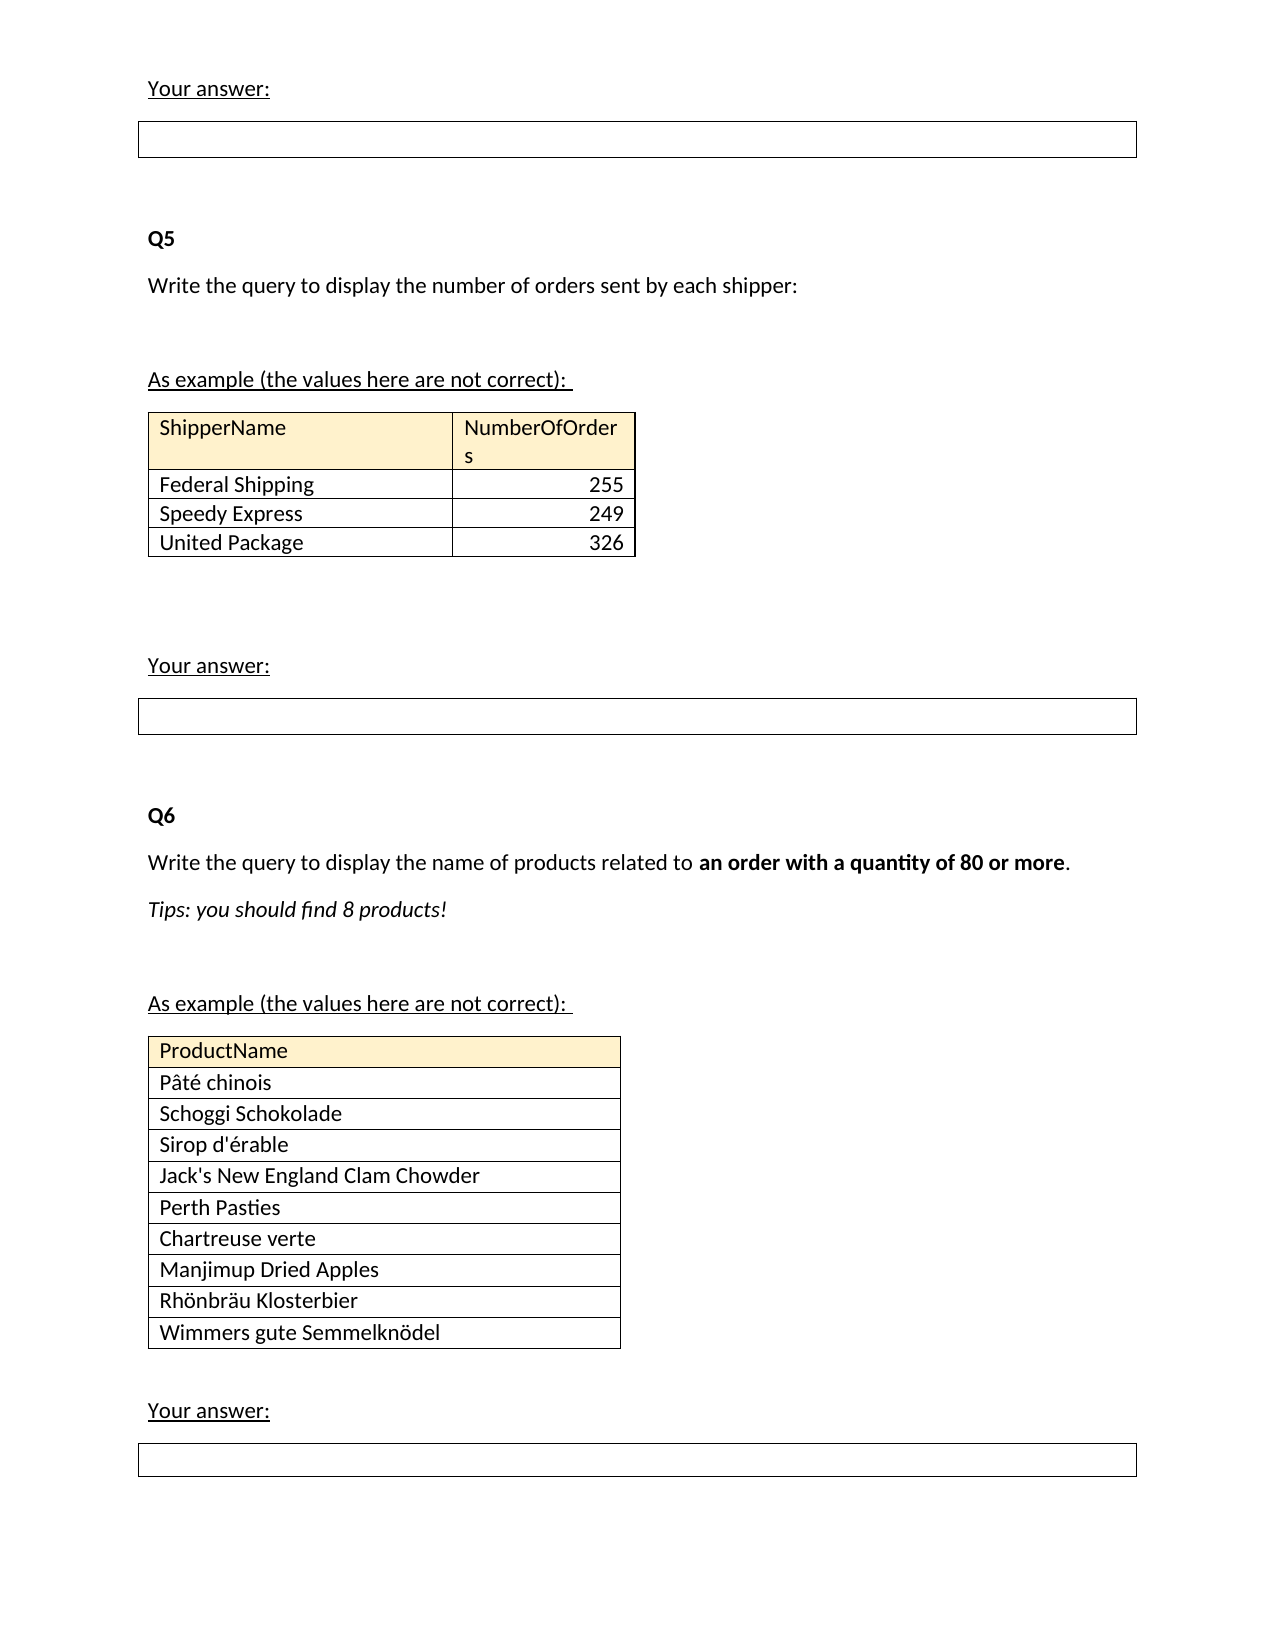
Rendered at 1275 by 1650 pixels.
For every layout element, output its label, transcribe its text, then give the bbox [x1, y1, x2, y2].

table_cell Pâté chinois [149, 1068, 620, 1098]
table_cell 326 [453, 528, 634, 556]
text Write the query to display the name of products related to an order with a quantity of 80 or more. [148, 848, 1127, 876]
table_cell 249 [453, 499, 634, 527]
table_cell Speedy Express [149, 499, 452, 527]
text Your answer: [148, 74, 1127, 102]
table_cell Perth Pasties [149, 1193, 620, 1223]
table_cell Manjimup Dried Apples [149, 1255, 620, 1286]
text As example (the values here are not correct): [148, 365, 1127, 393]
table_cell Schoggi Schokolade [149, 1099, 620, 1129]
table_cell Sirop d'érable [149, 1130, 620, 1161]
table_cell Wimmers gute Semmelknödel [149, 1318, 620, 1348]
text Tips: you should find 8 products! [148, 895, 1127, 923]
table_cell Rhönbräu Klosterbier [149, 1287, 620, 1317]
text Q6 [148, 801, 1127, 829]
text As example (the values here are not correct): [148, 989, 1127, 1017]
table_header ShipperName [149, 413, 452, 469]
table_cell Federal Shipping [149, 470, 452, 498]
table_cell 255 [453, 470, 634, 498]
text Write the query to display the number of orders sent by each shipper: [148, 271, 1127, 299]
table_cell United Package [149, 528, 452, 556]
table_header NumberOfOrders [453, 413, 634, 469]
text Q5 [148, 224, 1127, 252]
text Your answer: [148, 1396, 1127, 1424]
table_cell Chartreuse verte [149, 1224, 620, 1254]
text Your answer: [148, 651, 1127, 679]
table_header ProductName [149, 1037, 620, 1067]
table_cell Jack's New England Clam Chowder [149, 1162, 620, 1192]
